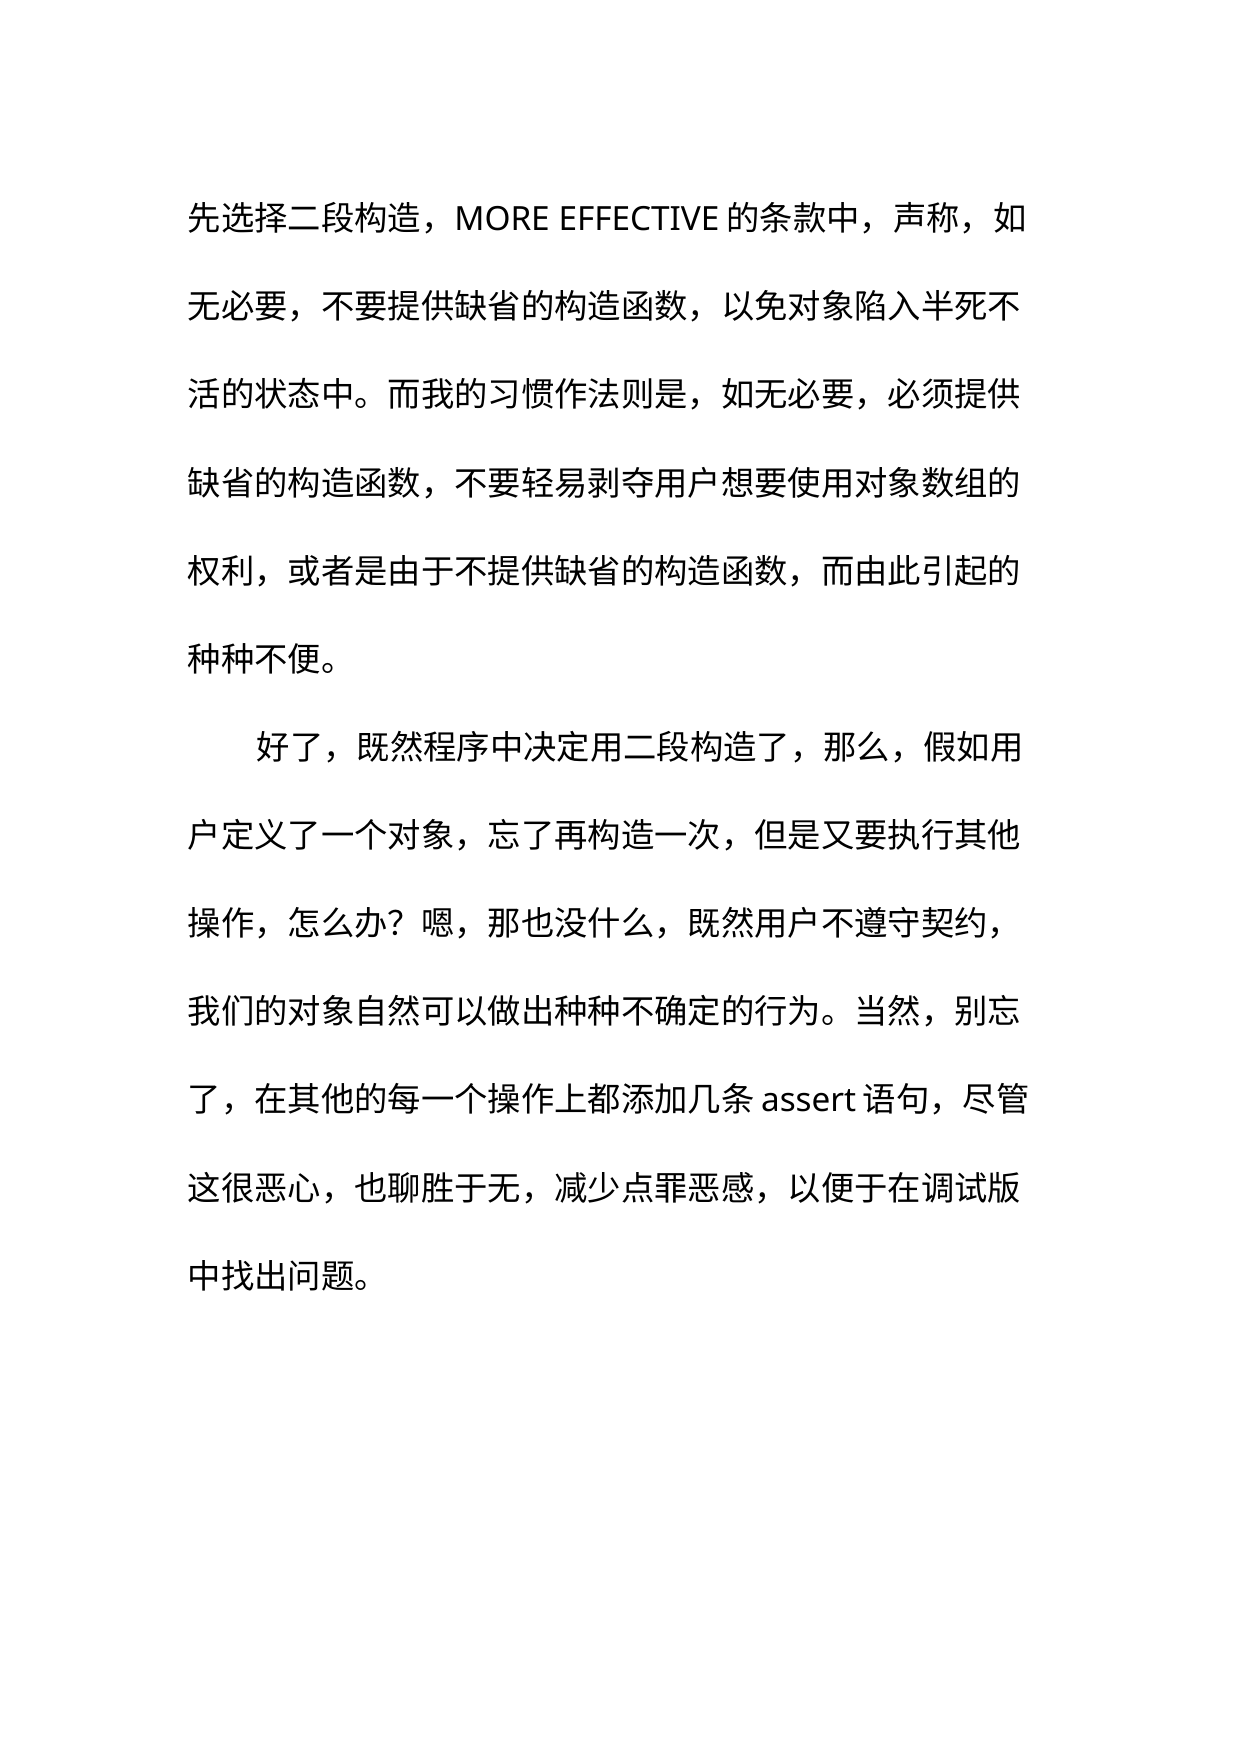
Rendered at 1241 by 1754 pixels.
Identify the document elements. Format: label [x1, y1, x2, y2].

text [187, 172, 1053, 1318]
